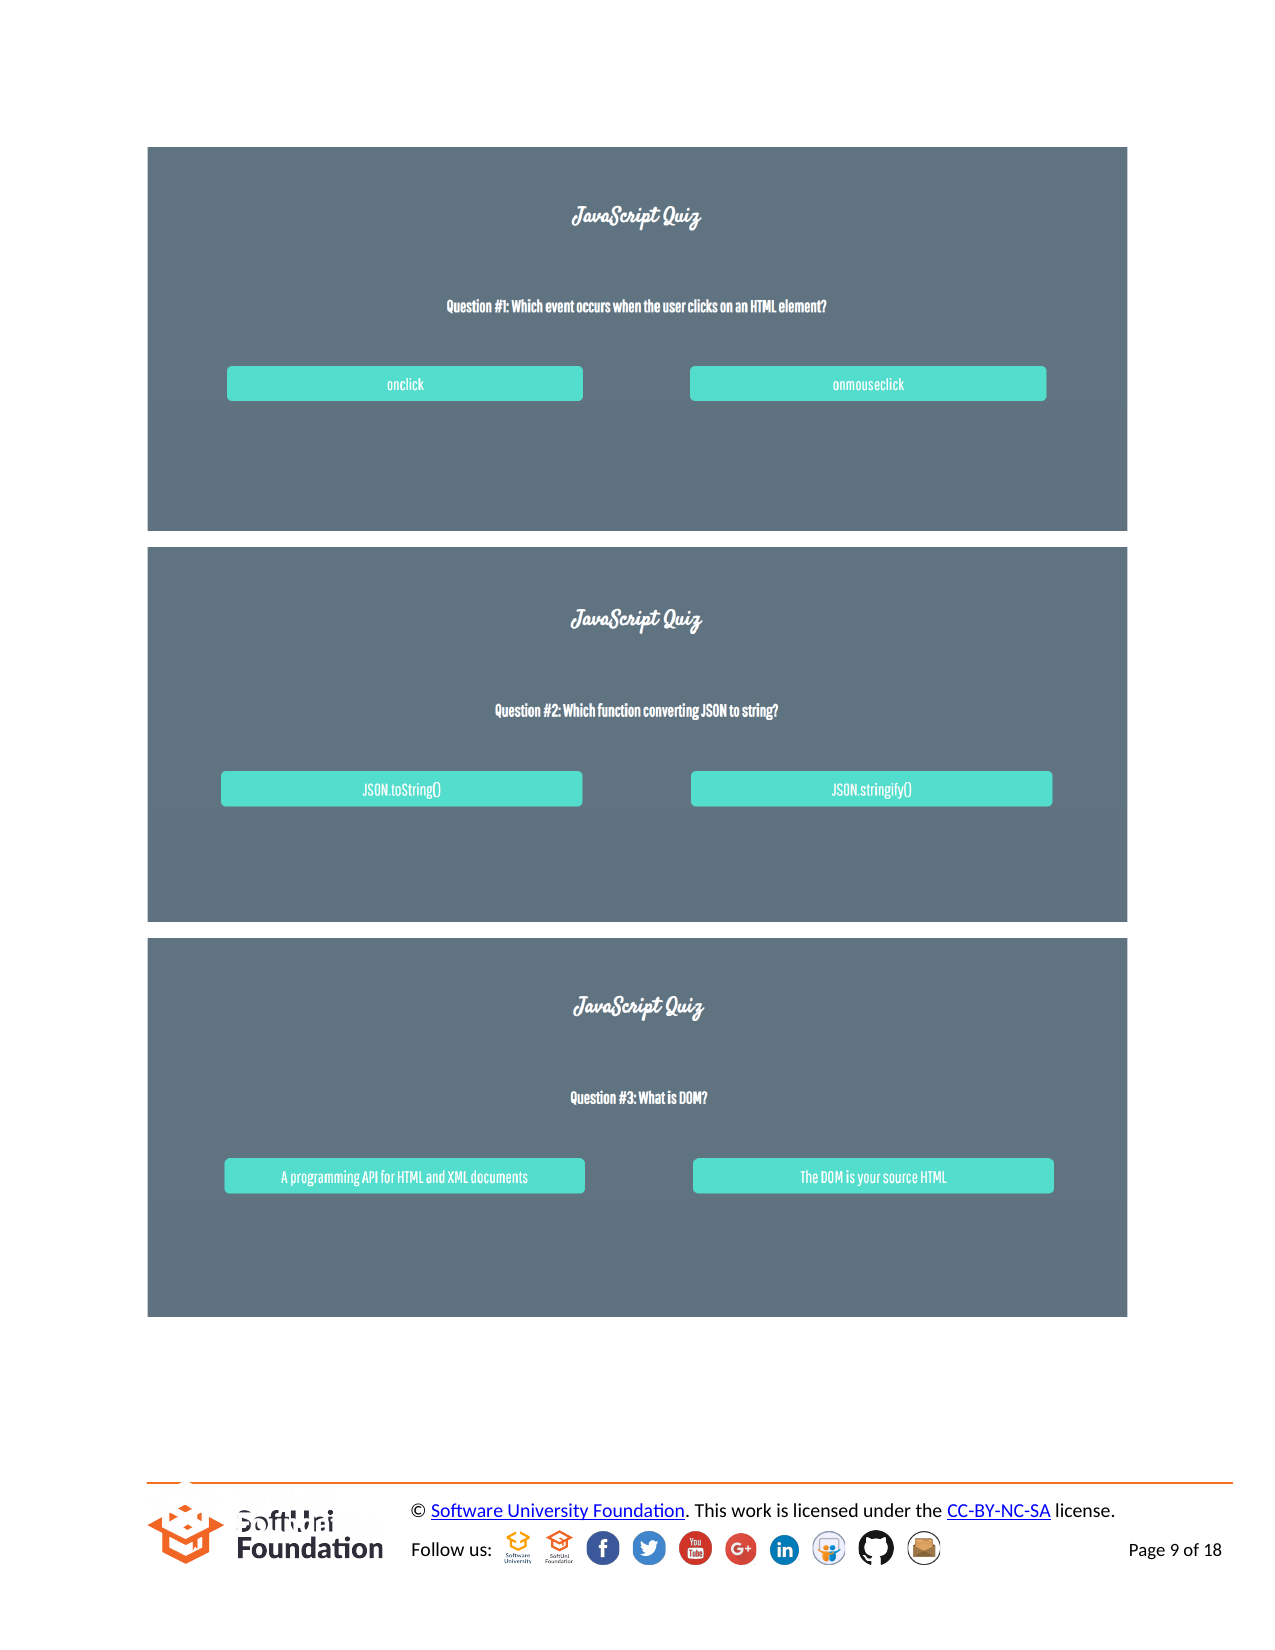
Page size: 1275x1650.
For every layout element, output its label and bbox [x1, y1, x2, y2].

picture [770, 1535, 778, 1544]
picture [504, 1531, 532, 1565]
picture [147, 547, 1128, 922]
picture [147, 147, 1128, 531]
picture [812, 1531, 846, 1565]
picture [858, 1530, 894, 1565]
picture [545, 1530, 574, 1565]
picture [147, 1480, 383, 1564]
picture [783, 1547, 792, 1556]
picture [147, 938, 1128, 1317]
picture [791, 1535, 799, 1544]
picture [725, 1533, 757, 1565]
picture [586, 1531, 620, 1565]
picture [679, 1531, 712, 1565]
picture [632, 1531, 666, 1565]
picture [770, 1556, 778, 1565]
picture [907, 1531, 941, 1565]
picture [791, 1556, 799, 1565]
